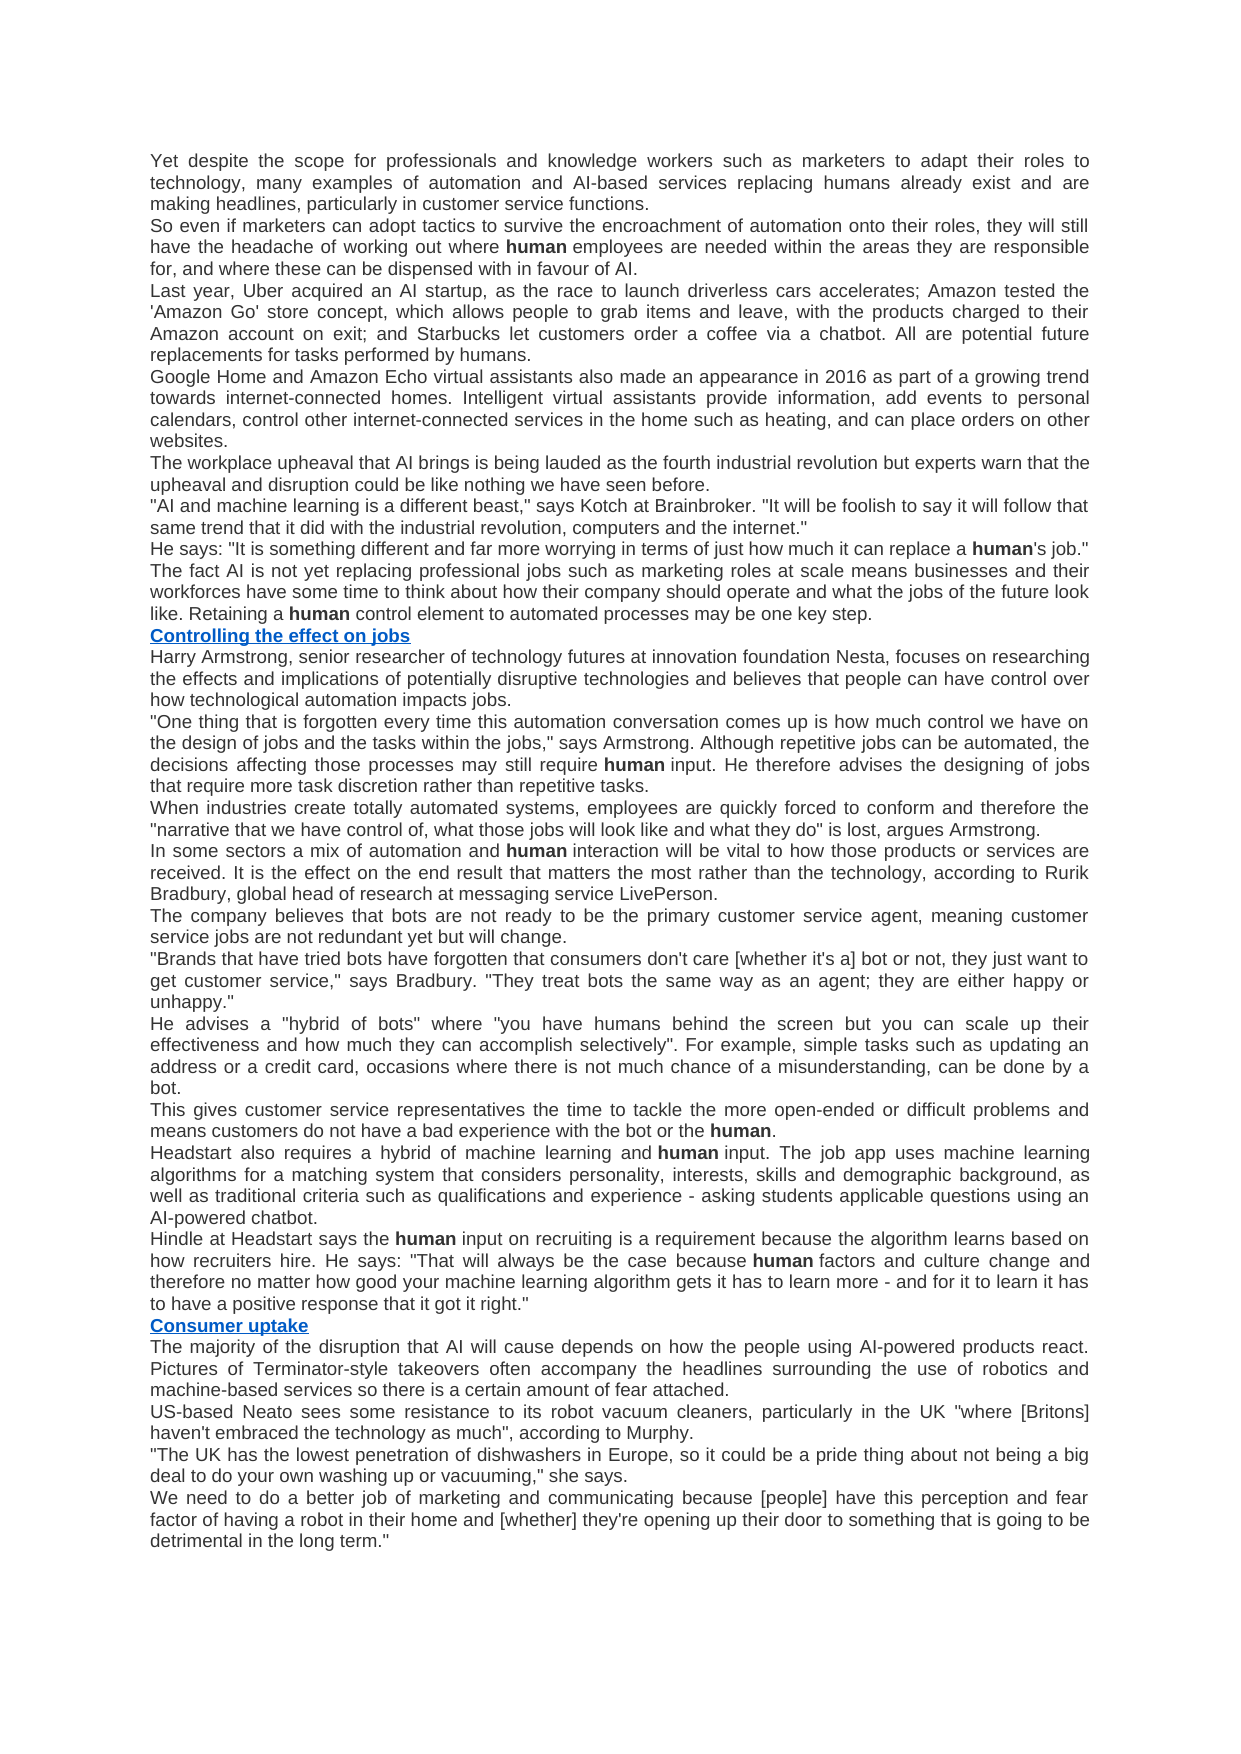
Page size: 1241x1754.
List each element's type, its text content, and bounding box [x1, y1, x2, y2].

text US-based Neato sees some resistance to its robot vacuum cleaners, particularly in the UK "where [Britons] haven't embraced the technology as much", according to Murphy. [150, 1401, 1090, 1444]
text Consumer uptake [150, 1314, 1090, 1336]
text He says: "It is something different and far more worrying in terms of just how much it can replace a human's job." [150, 538, 1090, 560]
text The workplace upheaval that AI brings is being lauded as the fourth industrial revolution but experts warn that the upheaval and disruption could be like nothing we have seen before. [150, 452, 1090, 495]
text This gives customer service representatives the time to tackle the more open-ended or difficult problems and means customers do not have a bad experience with the bot or the human. [150, 1099, 1090, 1142]
text "Brands that have tried bots have forgotten that consumers don't care [whether it's a] bot or not, they just want to get customer service," says Bradbury. "They treat bots the same way as an agent; they are either happy or unhappy." [150, 948, 1090, 1012]
text Hindle at Headstart says the human input on recruiting is a requirement because the algorithm learns based on how recruiters hire. He says: "That will always be the case because human factors and culture change and therefore no matter how good your machine learning algorithm gets it has to learn more - and for it to learn it has to have a positive response that it got it right." [150, 1228, 1090, 1314]
text We need to do a better job of marketing and communicating because [people] have this perception and fear factor of having a robot in their home and [whether] they're opening up their door to something that is going to be detrimental in the long term." [150, 1487, 1090, 1552]
text When industries create totally automated systems, employees are quickly forced to conform and therefore the "narrative that we have control of, what those jobs will look like and what they do" is lost, argues Armstrong. [150, 797, 1090, 840]
text He advises a "hybrid of bots" where "you have humans behind the screen but you can scale up their effectiveness and how much they can accomplish selectively". For example, simple tasks such as updating an address or a credit card, occasions where there is not much chance of a misunderstanding, can be done by a bot. [150, 1012, 1090, 1099]
text "AI and machine learning is a different beast," says Kotch at Brainbroker. "It will be foolish to say it will follow that same trend that it did with the industrial revolution, computers and the internet." [150, 495, 1090, 538]
text In some sectors a mix of automation and human interaction will be vital to how those products or services are received. It is the effect on the end result that matters the most rather than the technology, according to Rurik Bradbury, global head of research at messaging service LivePerson. [150, 840, 1090, 905]
text Last year, Uber acquired an AI startup, as the race to launch driverless cars accelerates; Amazon tested the 'Amazon Go' store concept, which allows people to grab items and leave, with the products charged to their Amazon account on exit; and Starbucks let customers order a coffee via a chatbot. All are potential future replacements for tasks performed by humans. [150, 279, 1090, 366]
text "The UK has the lowest penetration of dishwashers in Europe, so it could be a pride thing about not being a big deal to do your own washing up or vacuuming," she says. [150, 1444, 1090, 1487]
text The fact AI is not yet replacing professional jobs such as marketing roles at scale means businesses and their workforces have some time to think about how their company should operate and what the jobs of the future look like. Retaining a human control element to automated processes may be one key step. [150, 560, 1090, 624]
text The company believes that bots are not ready to be the primary customer service agent, meaning customer service jobs are not redundant yet but will change. [150, 905, 1090, 948]
text Controlling the effect on jobs [150, 624, 1090, 646]
text Yet despite the scope for professionals and knowledge workers such as marketers to adapt their roles to technology, many examples of automation and AI-based services replacing humans already exist and are making headlines, particularly in customer service functions. [150, 150, 1090, 215]
text "One thing that is forgotten every time this automation conversation comes up is how much control we have on the design of jobs and the tasks within the jobs," says Armstrong. Although repetitive jobs can be automated, the decisions affecting those processes may still require human input. He therefore advises the designing of jobs that require more task discretion rather than repetitive tasks. [150, 711, 1090, 797]
text So even if marketers can adopt tactics to survive the encroachment of automation onto their roles, they will still have the headache of working out where human employees are needed within the areas they are responsible for, and where these can be dispensed with in favour of AI. [150, 215, 1090, 279]
text The majority of the disruption that AI will cause depends on how the people using AI-powered products react. Pictures of Terminator-style takeovers often accompany the headlines surrounding the use of robotics and machine-based services so there is a certain amount of fear attached. [150, 1336, 1090, 1401]
text Google Home and Amazon Echo virtual assistants also made an appearance in 2016 as part of a growing trend towards internet-connected homes. Intelligent virtual assistants provide information, add events to personal calendars, control other internet-connected services in the home such as heating, and can place orders on other websites. [150, 366, 1090, 452]
text Headstart also requires a hybrid of machine learning and human input. The job app uses machine learning algorithms for a matching system that considers personality, interests, skills and demographic background, as well as traditional criteria such as qualifications and experience - asking students applicable questions using an AI-powered chatbot. [150, 1142, 1090, 1228]
text Harry Armstrong, senior researcher of technology futures at innovation foundation Nesta, focuses on researching the effects and implications of potentially disruptive technologies and believes that people can have control over how technological automation impacts jobs. [150, 646, 1090, 711]
